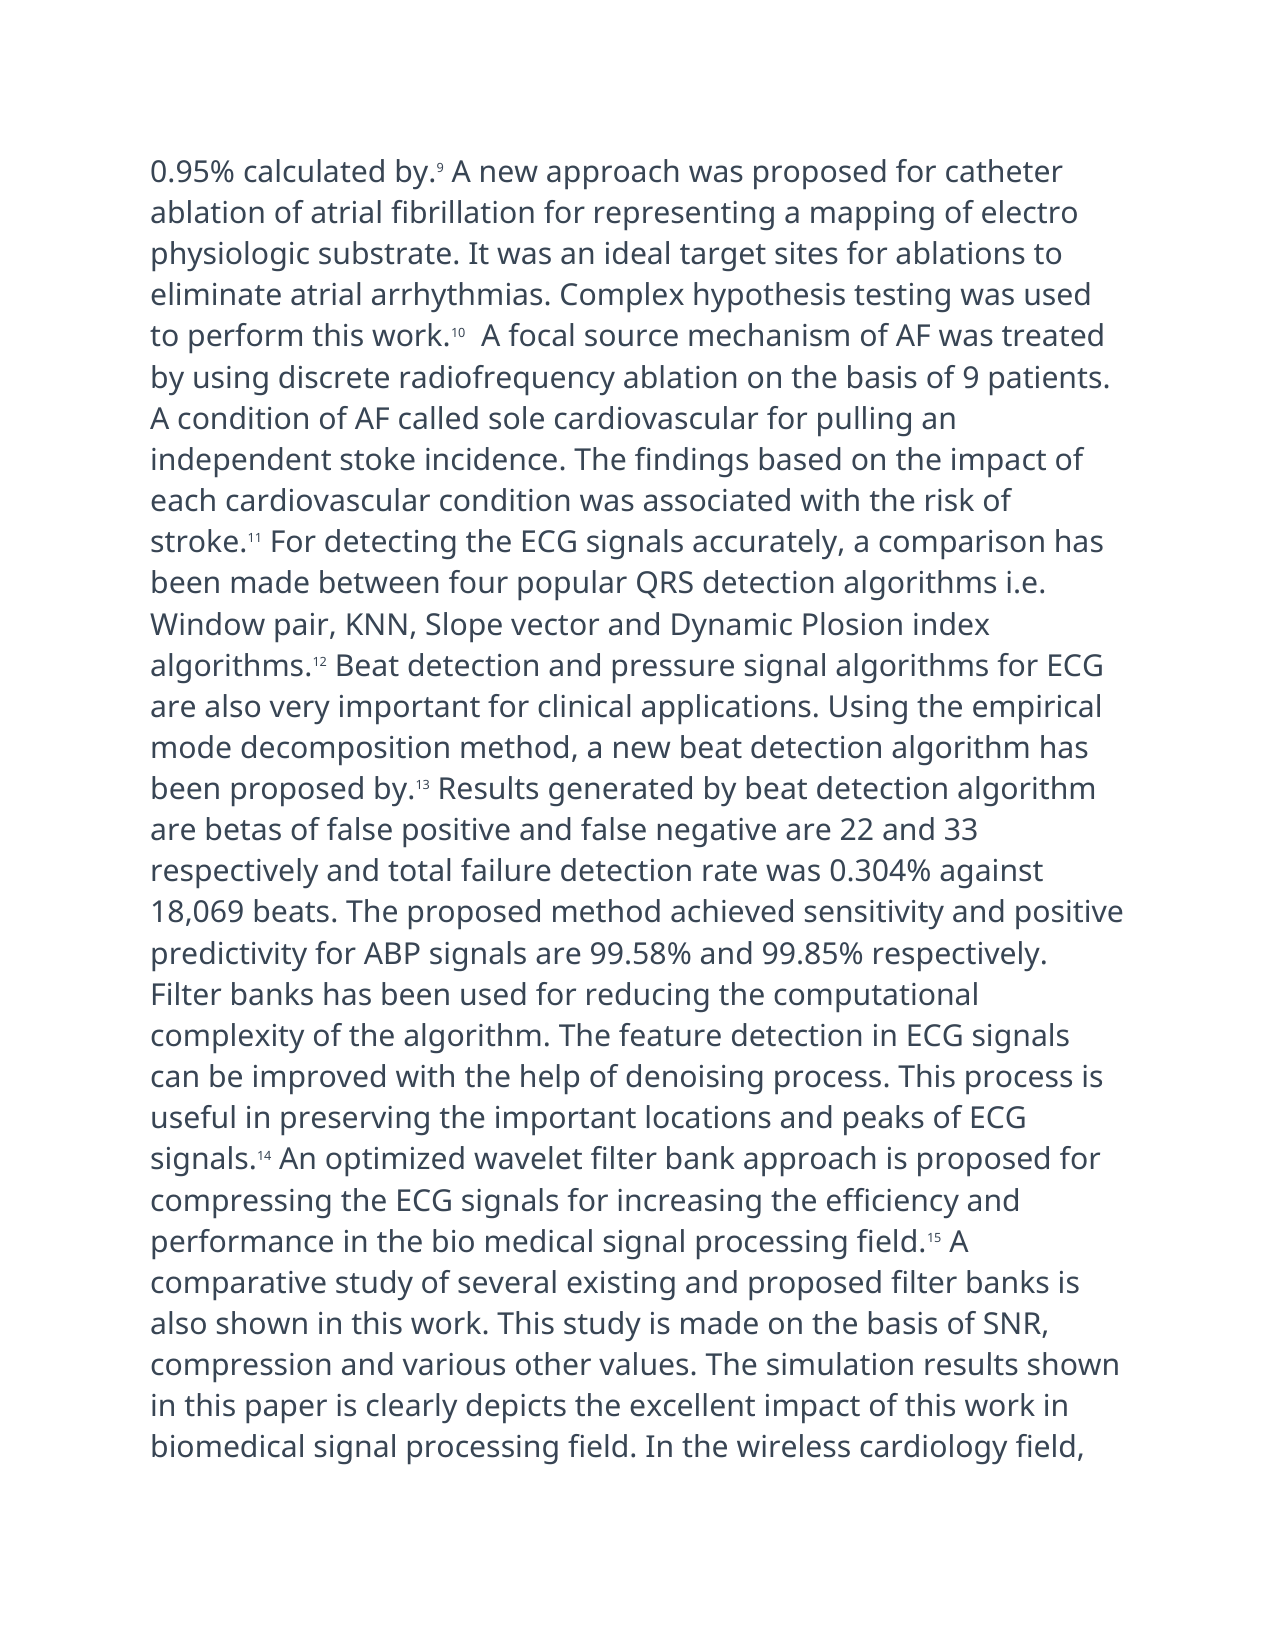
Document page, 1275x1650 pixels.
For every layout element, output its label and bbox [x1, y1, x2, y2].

text [150, 150, 1125, 1467]
